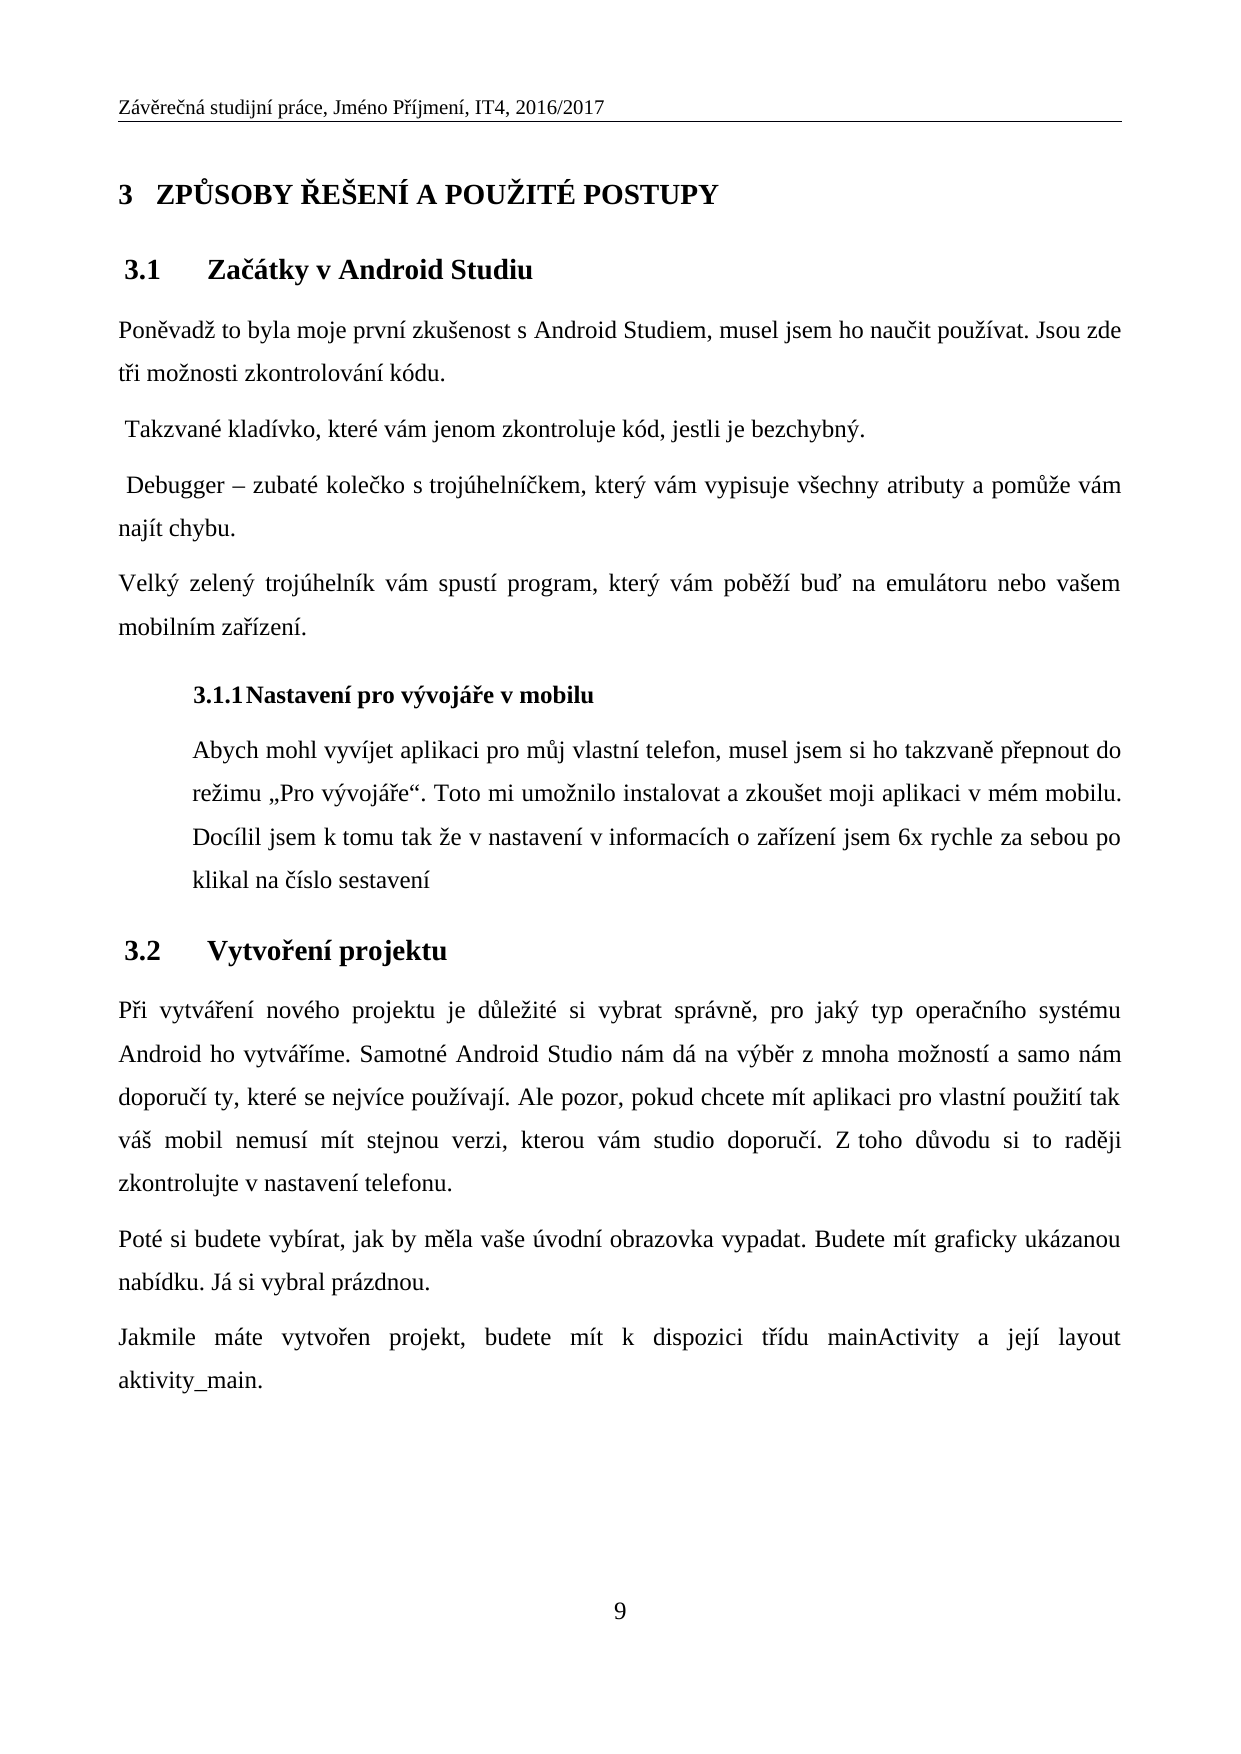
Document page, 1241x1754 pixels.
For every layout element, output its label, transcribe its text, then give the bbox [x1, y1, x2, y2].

text Takzvané kladívko, které vám jenom zkontroluje kód, jestli je bezchybný. [118, 414, 1122, 443]
text Jakmile máte vytvořen projekt, budete mít k dispozici třídu mainActivity a její layout aktivity_main. [118, 1322, 1122, 1394]
subtitle Způsoby řešení a použité postupy [118, 177, 1122, 211]
subtitle Nastavení pro vývojáře v mobilu [193, 680, 1122, 708]
text Poněvadž to byla moje první zkušenost s Android Studiem, musel jsem ho naučit používat. Jsou zde tři možnosti zkontrolování kódu. [118, 315, 1122, 387]
text Poté si budete vybírat, jak by měla vaše úvodní obrazovka vypadat. Budete mít graficky ukázanou nabídku. Já si vybral prázdnou. [118, 1224, 1122, 1296]
subtitle Vytvoření projektu [124, 933, 1122, 966]
text Při vytváření nového projektu je důležité si vybrat správně, pro jaký typ operačního systému Android ho vytváříme. Samotné Android Studio nám dá na výběr z mnoha možností a samo nám doporučí ty, které se nejvíce používají. Ale pozor, pokud chcete mít aplikaci pro vlastní použití tak váš mobil nemusí mít stejnou verzi, kterou vám studio doporučí. Z toho důvodu si to raději zkontrolujte v nastavení telefonu. [118, 996, 1122, 1197]
subtitle Začátky v Android Studiu [124, 252, 1122, 286]
text Abych mohl vyvíjet aplikaci pro můj vlastní telefon, musel jsem si ho takzvaně přepnout do režimu „Pro vývojáře“. Toto mi umožnilo instalovat a zkoušet moji aplikaci v mém mobilu. Docílil jsem k tomu tak že v nastavení v informacích o zařízení jsem 6x rychle za sebou po klikal na číslo sestavení [192, 735, 1122, 893]
text Velký zelený trojúhelník vám spustí program, který vám poběží buď na emulátoru nebo vašem mobilním zařízení. [118, 568, 1122, 640]
text Debugger – zubaté kolečko s trojúhelníčkem, který vám vypisuje všechny atributy a pomůže vám najít chybu. [118, 470, 1122, 542]
